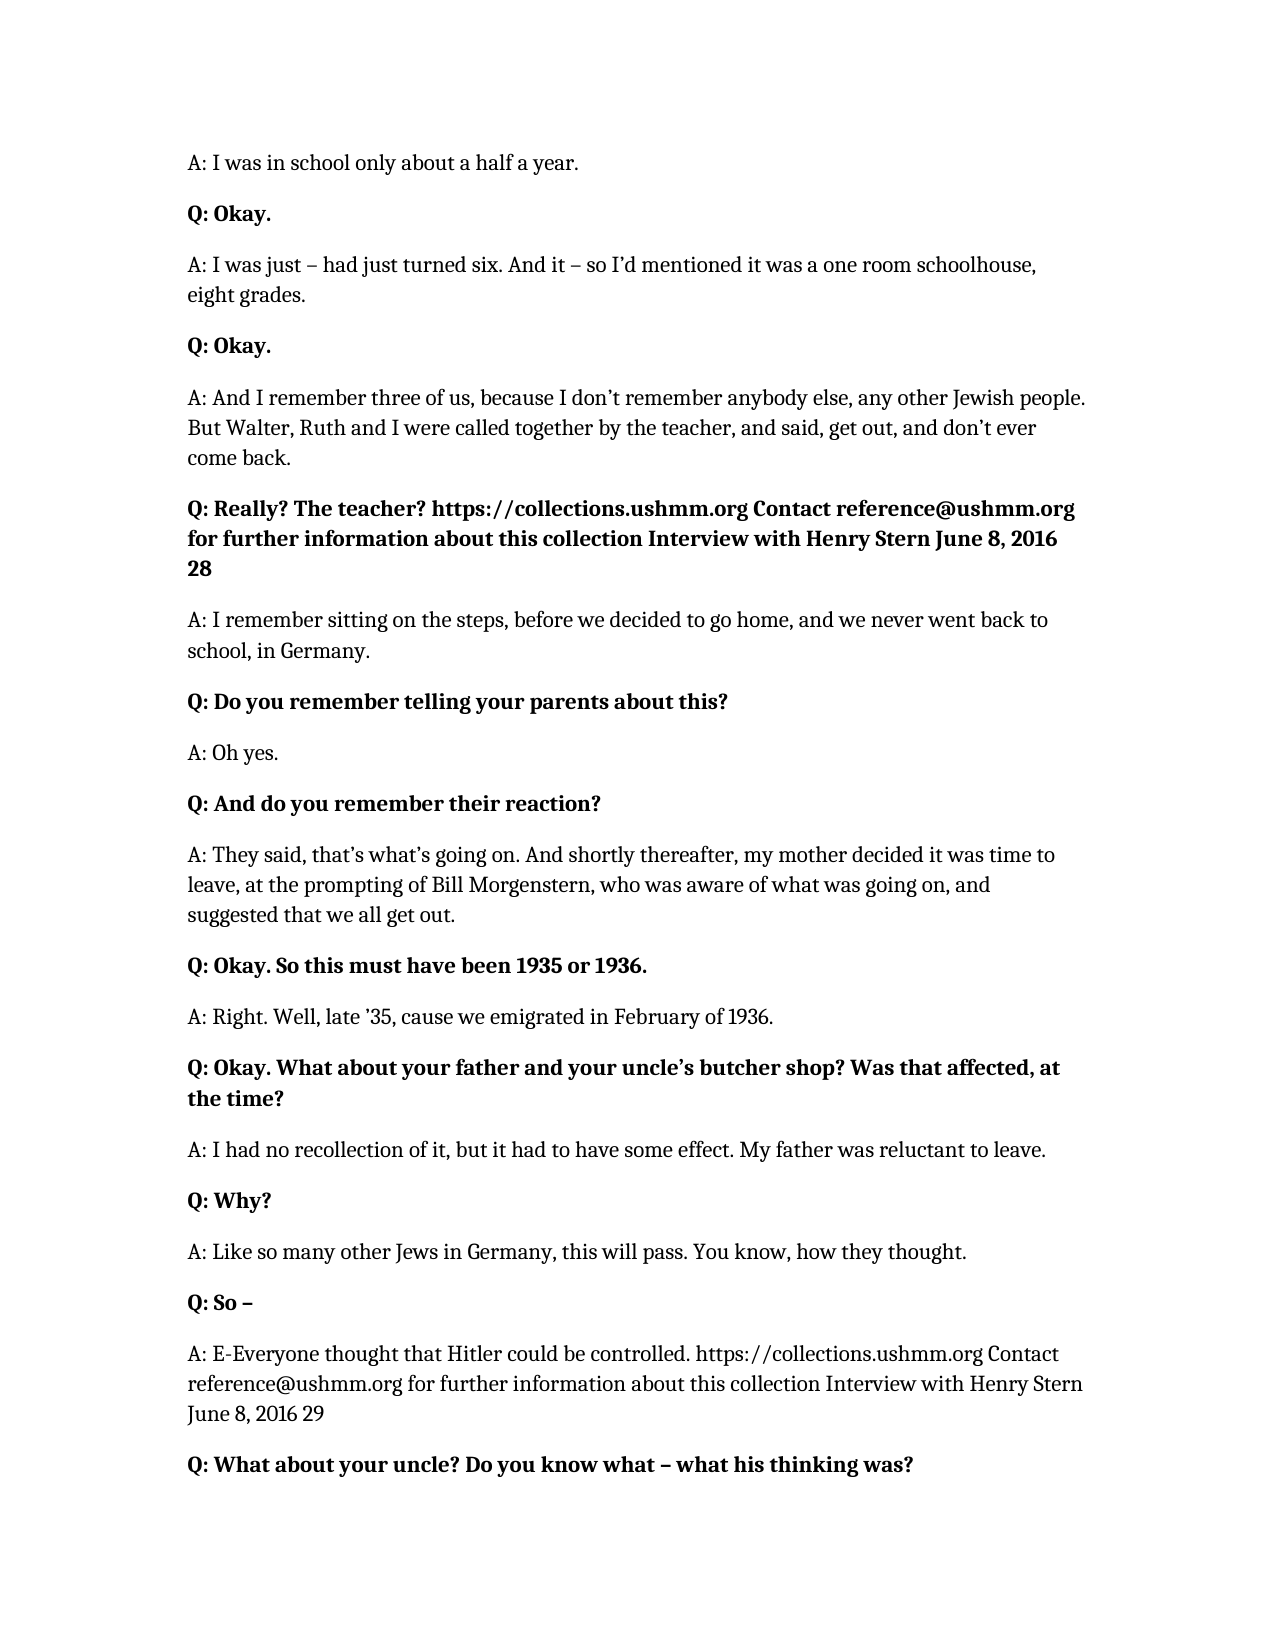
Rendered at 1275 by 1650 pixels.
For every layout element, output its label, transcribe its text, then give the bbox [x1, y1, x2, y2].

text Q: Okay. [187, 333, 1087, 360]
text A: E-Everyone thought that Hitler could be controlled. https://collections.ushmm.org Contact reference@ushmm.org for further information about this collection Interview with Henry Stern June 8, 2016 29 [187, 1341, 1087, 1427]
text A: Like so many other Jews in Germany, this will pass. You know, how they thought. [187, 1238, 1087, 1265]
text Q: Okay. What about your father and your uncle’s butcher shop? Was that affected, at the time? [187, 1055, 1087, 1112]
text Q: Do you remember telling your parents about this? [187, 688, 1087, 715]
text Q: And do you remember their reaction? [187, 791, 1087, 817]
text Q: Why? [187, 1187, 1087, 1214]
text A: Right. Well, late ’35, cause we emigrated in February of 1936. [187, 1004, 1087, 1031]
text A: I was just – had just turned six. And it – so I’d mentioned it was a one room schoolhouse, eight grades. [187, 252, 1087, 309]
text A: I was in school only about a half a year. [187, 150, 1087, 176]
text Q: Really? The teacher? https://collections.ushmm.org Contact reference@ushmm.org for further information about this collection Interview with Henry Stern June 8, 2016 28 [187, 496, 1087, 583]
text A: Oh yes. [187, 739, 1087, 766]
text A: I had no recollection of it, but it had to have some effect. My father was reluctant to leave. [187, 1136, 1087, 1163]
text Q: Okay. So this must have been 1935 or 1936. [187, 953, 1087, 979]
text Q: So – [187, 1289, 1087, 1316]
text A: And I remember three of us, because I don’t remember anybody else, any other Jewish people. But Walter, Ruth and I were called together by the teacher, and said, get out, and don’t ever come back. [187, 384, 1087, 471]
text A: I remember sitting on the steps, before we decided to go home, and we never went back to school, in Germany. [187, 607, 1087, 664]
text Q: Okay. [187, 201, 1087, 227]
text Q: What about your uncle? Do you know what – what his thinking was? [187, 1452, 1087, 1478]
text A: They said, that’s what’s going on. And shortly thereafter, my mother decided it was time to leave, at the prompting of Bill Morgenstern, who was aware of what was going on, and suggested that we all get out. [187, 842, 1087, 928]
